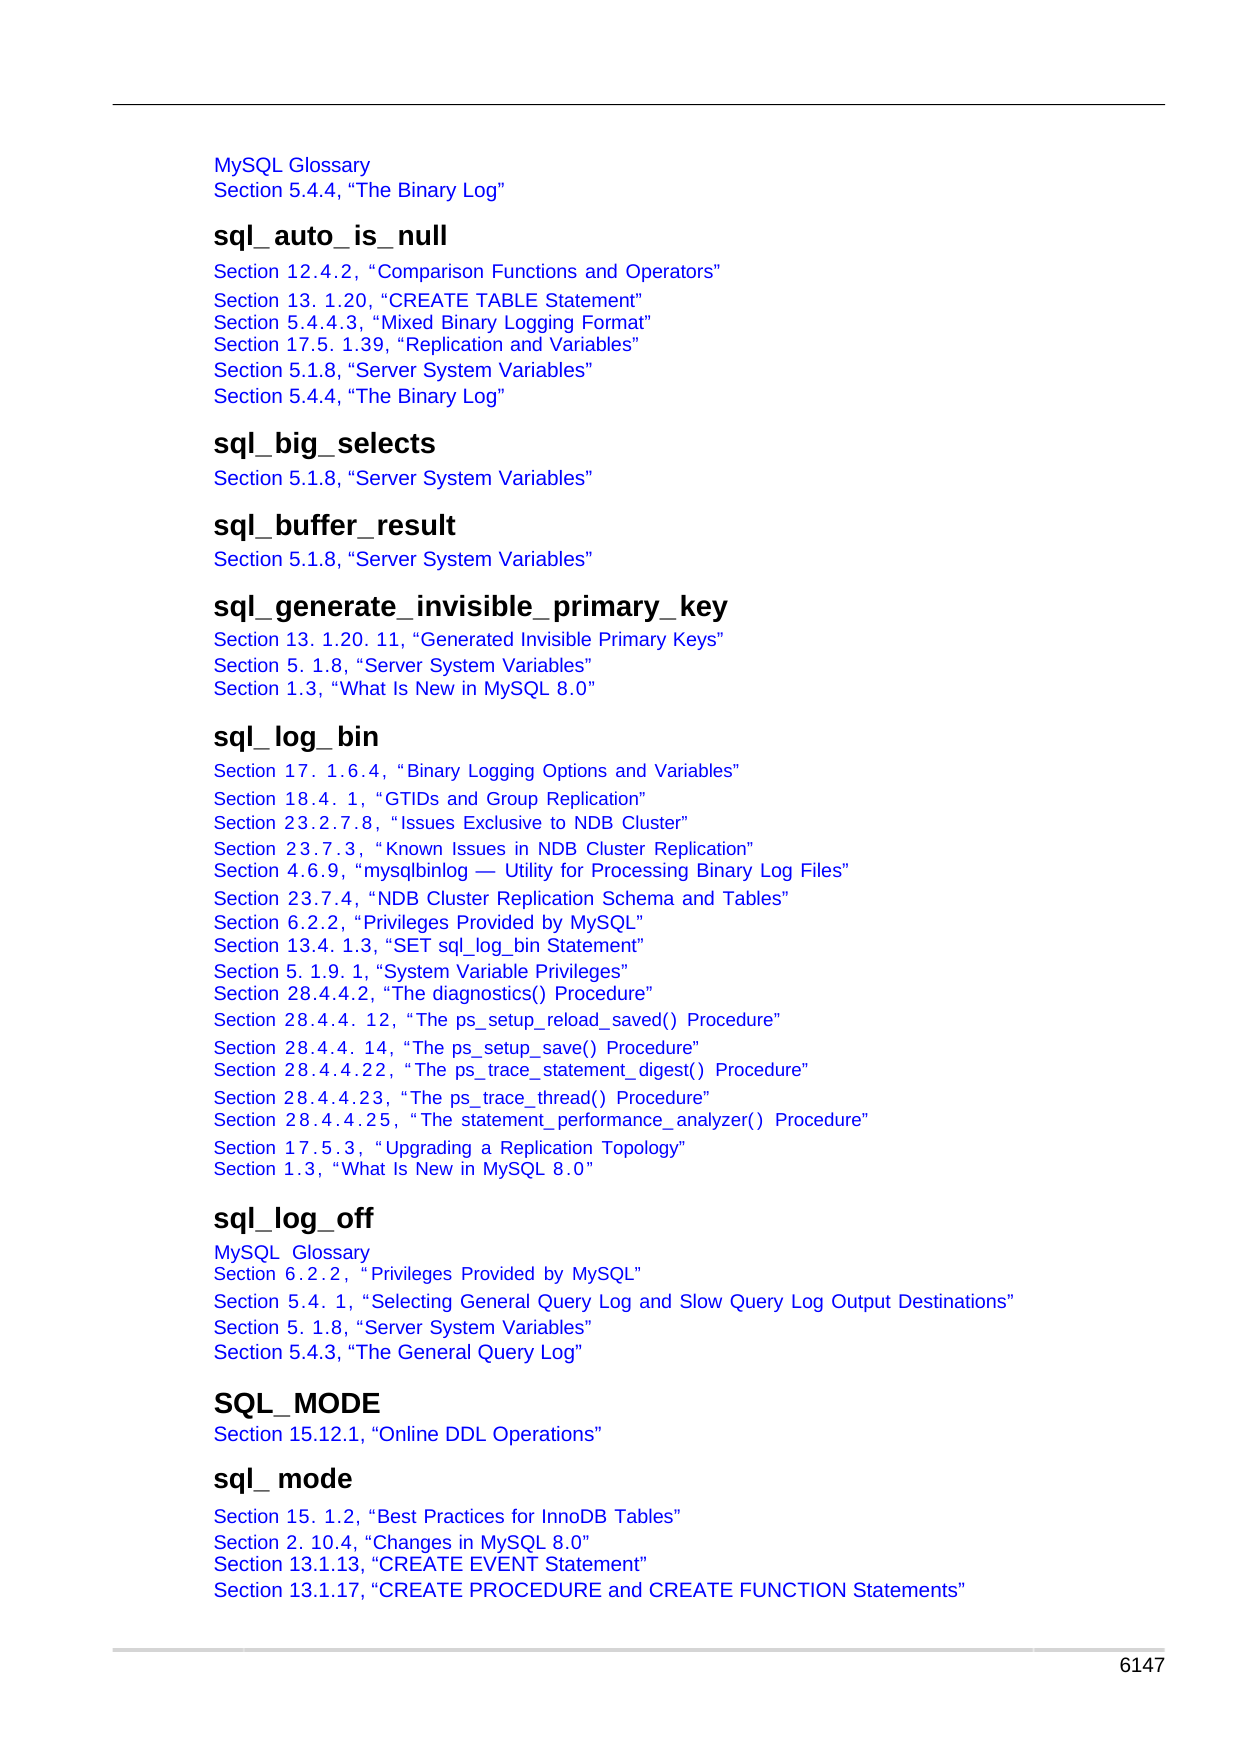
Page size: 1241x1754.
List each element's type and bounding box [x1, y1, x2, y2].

picture [112, 1648, 1166, 1652]
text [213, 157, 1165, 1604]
